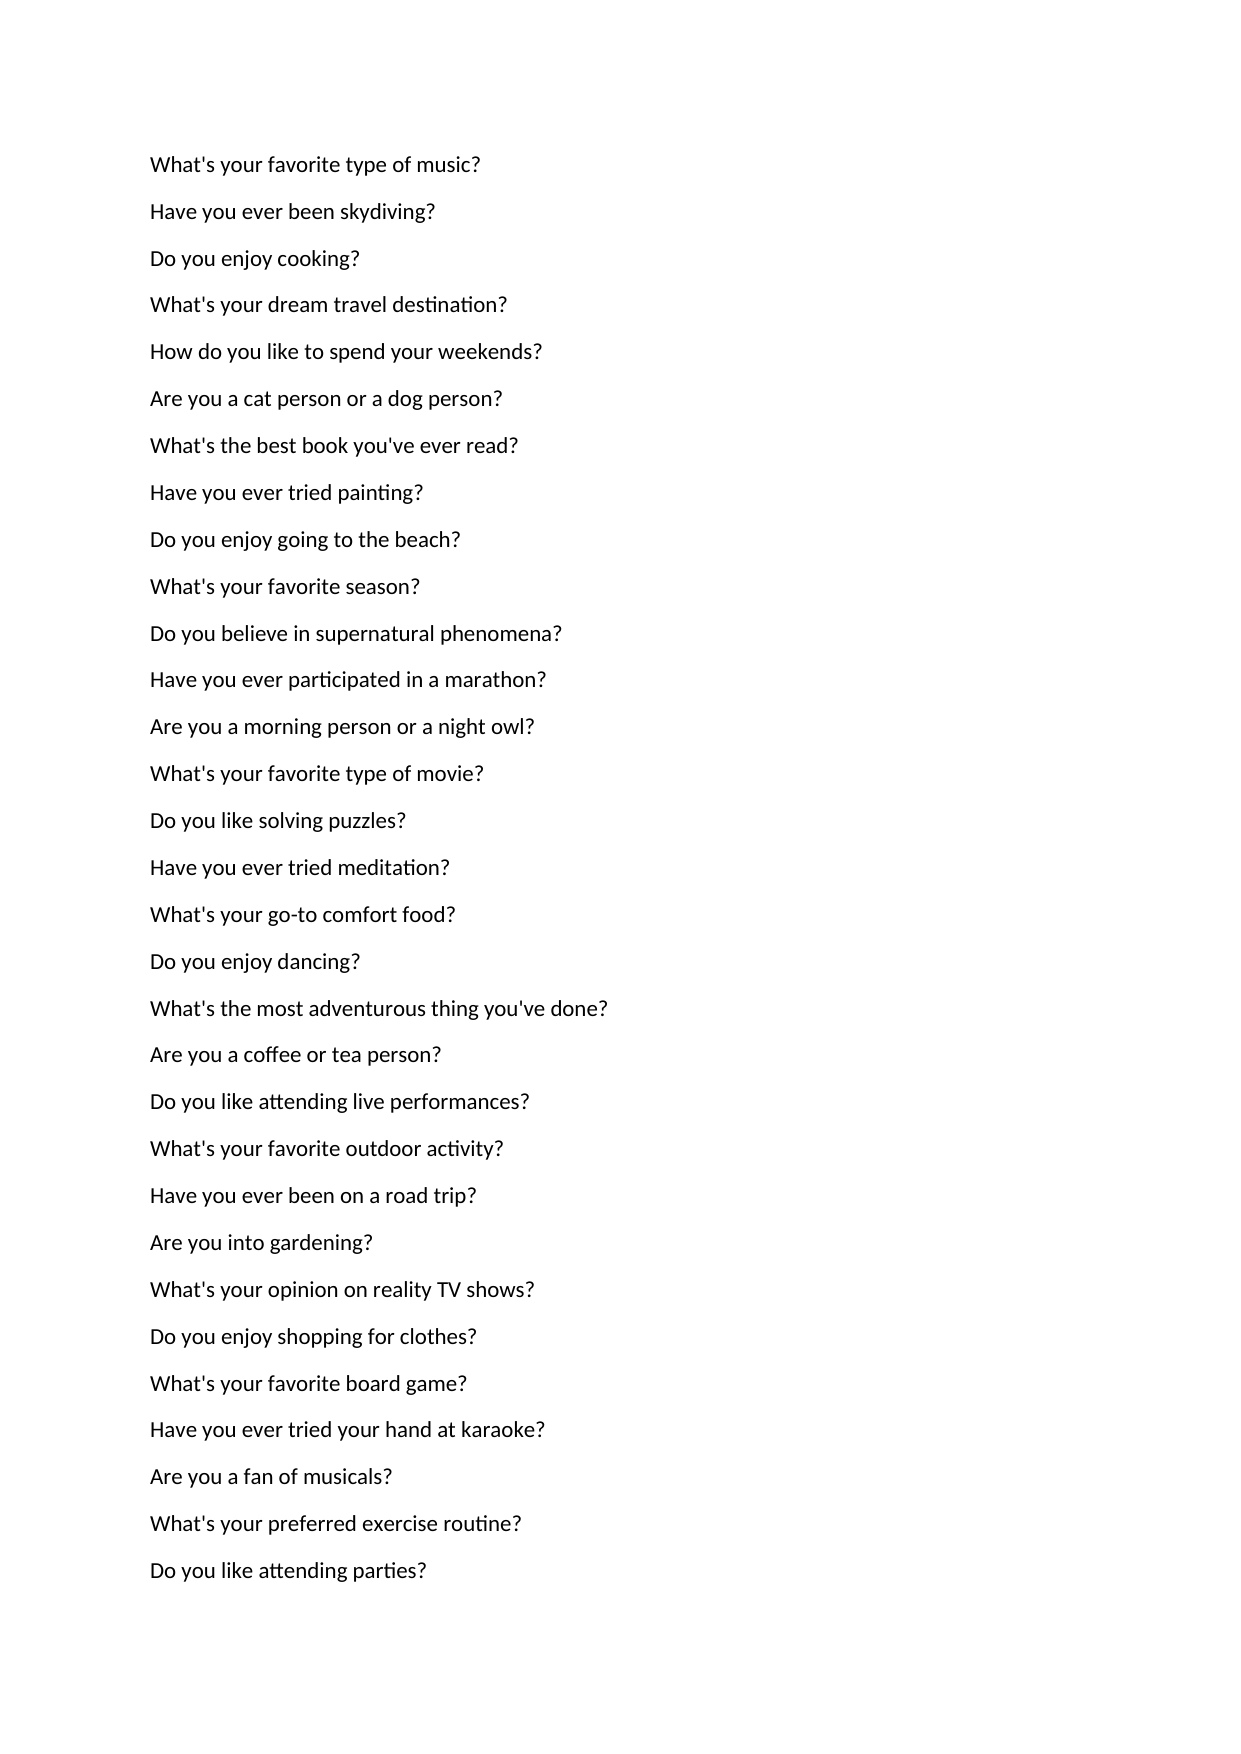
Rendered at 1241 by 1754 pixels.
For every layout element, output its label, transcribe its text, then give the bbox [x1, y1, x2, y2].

text Have you ever been skydiving? [150, 197, 1090, 225]
text Do you enjoy cooking? [150, 244, 1090, 272]
text Do you like attending live performances? [150, 1087, 1090, 1116]
text Have you ever participated in a marathon? [150, 666, 1090, 694]
text What's your favorite type of movie? [150, 759, 1090, 787]
text What's the best book you've ever read? [150, 431, 1090, 459]
text Are you a cat person or a dog person? [150, 384, 1090, 412]
text Are you into gardening? [150, 1228, 1090, 1256]
text What's your favorite type of music? [150, 150, 1090, 178]
text What's your favorite season? [150, 572, 1090, 600]
text Are you a fan of musicals? [150, 1462, 1090, 1491]
text How do you like to spend your weekends? [150, 337, 1090, 366]
text Do you enjoy dancing? [150, 947, 1090, 975]
text What's your preferred exercise routine? [150, 1509, 1090, 1537]
text Have you ever been on a road trip? [150, 1181, 1090, 1209]
text Do you enjoy shopping for clothes? [150, 1322, 1090, 1350]
text What's the most adventurous thing you've done? [150, 994, 1090, 1022]
text Do you like attending parties? [150, 1556, 1090, 1584]
text Do you like solving puzzles? [150, 806, 1090, 834]
text Have you ever tried your hand at karaoke? [150, 1416, 1090, 1444]
text Do you enjoy going to the beach? [150, 525, 1090, 553]
text What's your favorite outdoor activity? [150, 1134, 1090, 1162]
text Do you believe in supernatural phenomena? [150, 619, 1090, 647]
text What's your go-to comfort food? [150, 900, 1090, 928]
text What's your favorite board game? [150, 1369, 1090, 1397]
text Have you ever tried meditation? [150, 853, 1090, 881]
text Are you a morning person or a night owl? [150, 712, 1090, 741]
text What's your dream travel destination? [150, 291, 1090, 319]
text What's your opinion on reality TV shows? [150, 1275, 1090, 1303]
text Are you a coffee or tea person? [150, 1041, 1090, 1069]
text Have you ever tried painting? [150, 478, 1090, 506]
